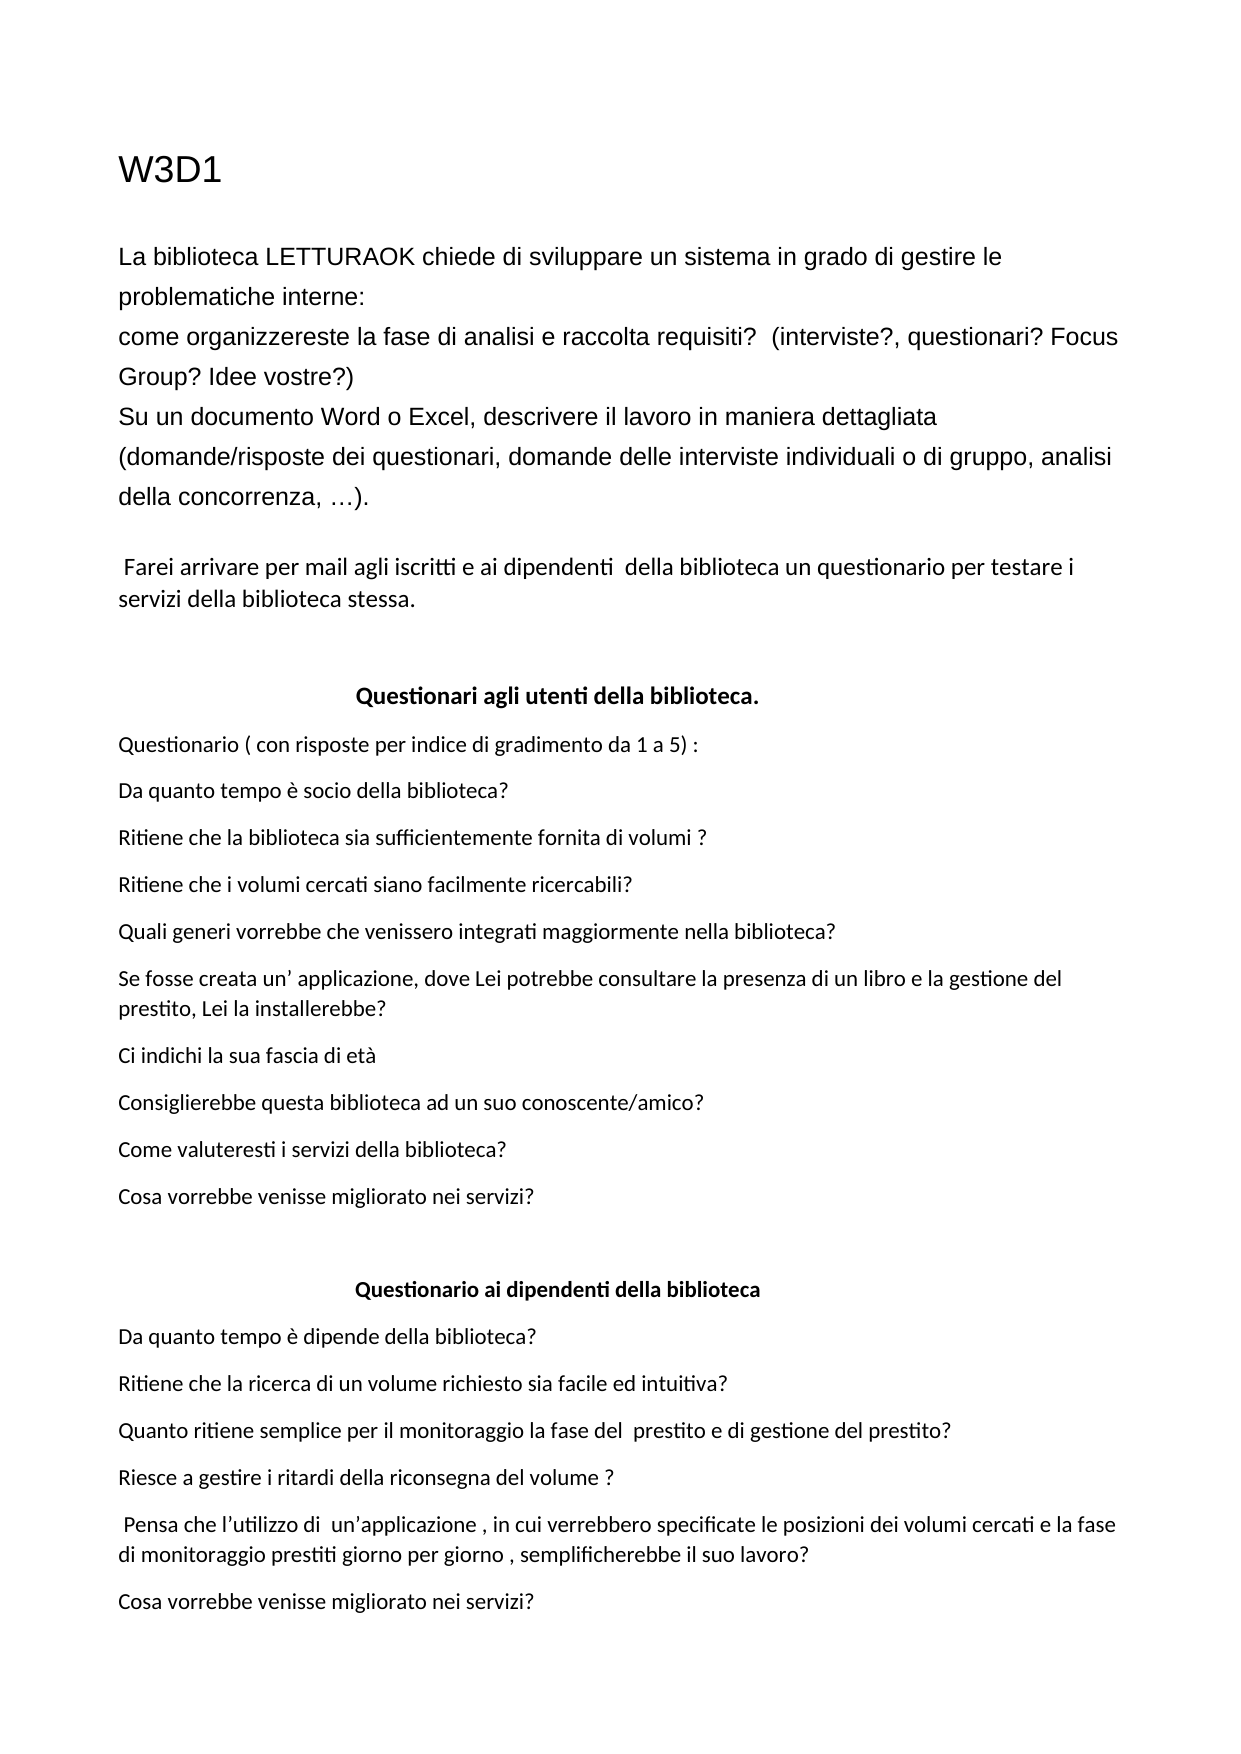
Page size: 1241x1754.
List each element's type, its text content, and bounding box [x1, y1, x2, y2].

text Pensa che l’utilizzo di un’applicazione , in cui verrebbero specificate le posizioni dei volumi cercati e la fase di monitoraggio prestiti giorno per giorno , semplificherebbe il suo lavoro? [118, 1510, 1122, 1568]
text La biblioteca LETTURAOK chiede di sviluppare un sistema in grado di gestire le problematiche interne: [118, 231, 1122, 311]
text Ritiene che la biblioteca sia sufficientemente fornita di volumi ? [118, 823, 1122, 851]
text Ritiene che la ricerca di un volume richiesto sia facile ed intuitiva? [118, 1369, 1122, 1397]
text W3D1 [118, 148, 1122, 191]
text Cosa vorrebbe venisse migliorato nei servizi? [118, 1587, 1122, 1615]
text Ci indichi la sua fascia di età [118, 1041, 1122, 1069]
text Questionario ( con risposte per indice di gradimento da 1 a 5) : [118, 730, 1122, 758]
text Riesce a gestire i ritardi della riconsegna del volume ? [118, 1463, 1122, 1491]
text come organizzereste la fase di analisi e raccolta requisiti? (interviste?, questionari? Focus Group? Idee vostre?) [118, 311, 1122, 391]
text Quanto ritiene semplice per il monitoraggio la fase del prestito e di gestione del prestito? [118, 1416, 1122, 1444]
text Su un documento Word o Excel, descrivere il lavoro in maniera dettagliata (domande/risposte dei questionari, domande delle interviste individuali o di gruppo, analisi della concorrenza, …). [118, 391, 1122, 511]
text Da quanto tempo è socio della biblioteca? [118, 777, 1122, 804]
text Consiglierebbe questa biblioteca ad un suo conoscente/amico? [118, 1088, 1122, 1116]
text Se fosse creata un’ applicazione, dove Lei potrebbe consultare la presenza di un libro e la gestione del prestito, Lei la installerebbe? [118, 964, 1122, 1022]
text Farei arrivare per mail agli iscritti e ai dipendenti della biblioteca un questionario per testare i servizi della biblioteca stessa. [118, 551, 1122, 614]
text Cosa vorrebbe venisse migliorato nei servizi? [118, 1182, 1122, 1210]
text Questionari agli utenti della biblioteca. [118, 680, 1122, 711]
text Da quanto tempo è dipende della biblioteca? [118, 1322, 1122, 1350]
text Questionario ai dipendenti della biblioteca [118, 1276, 1122, 1303]
text Quali generi vorrebbe che venissero integrati maggiormente nella biblioteca? [118, 917, 1122, 945]
text Ritiene che i volumi cercati siano facilmente ricercabili? [118, 870, 1122, 898]
text Come valuteresti i servizi della biblioteca? [118, 1135, 1122, 1163]
